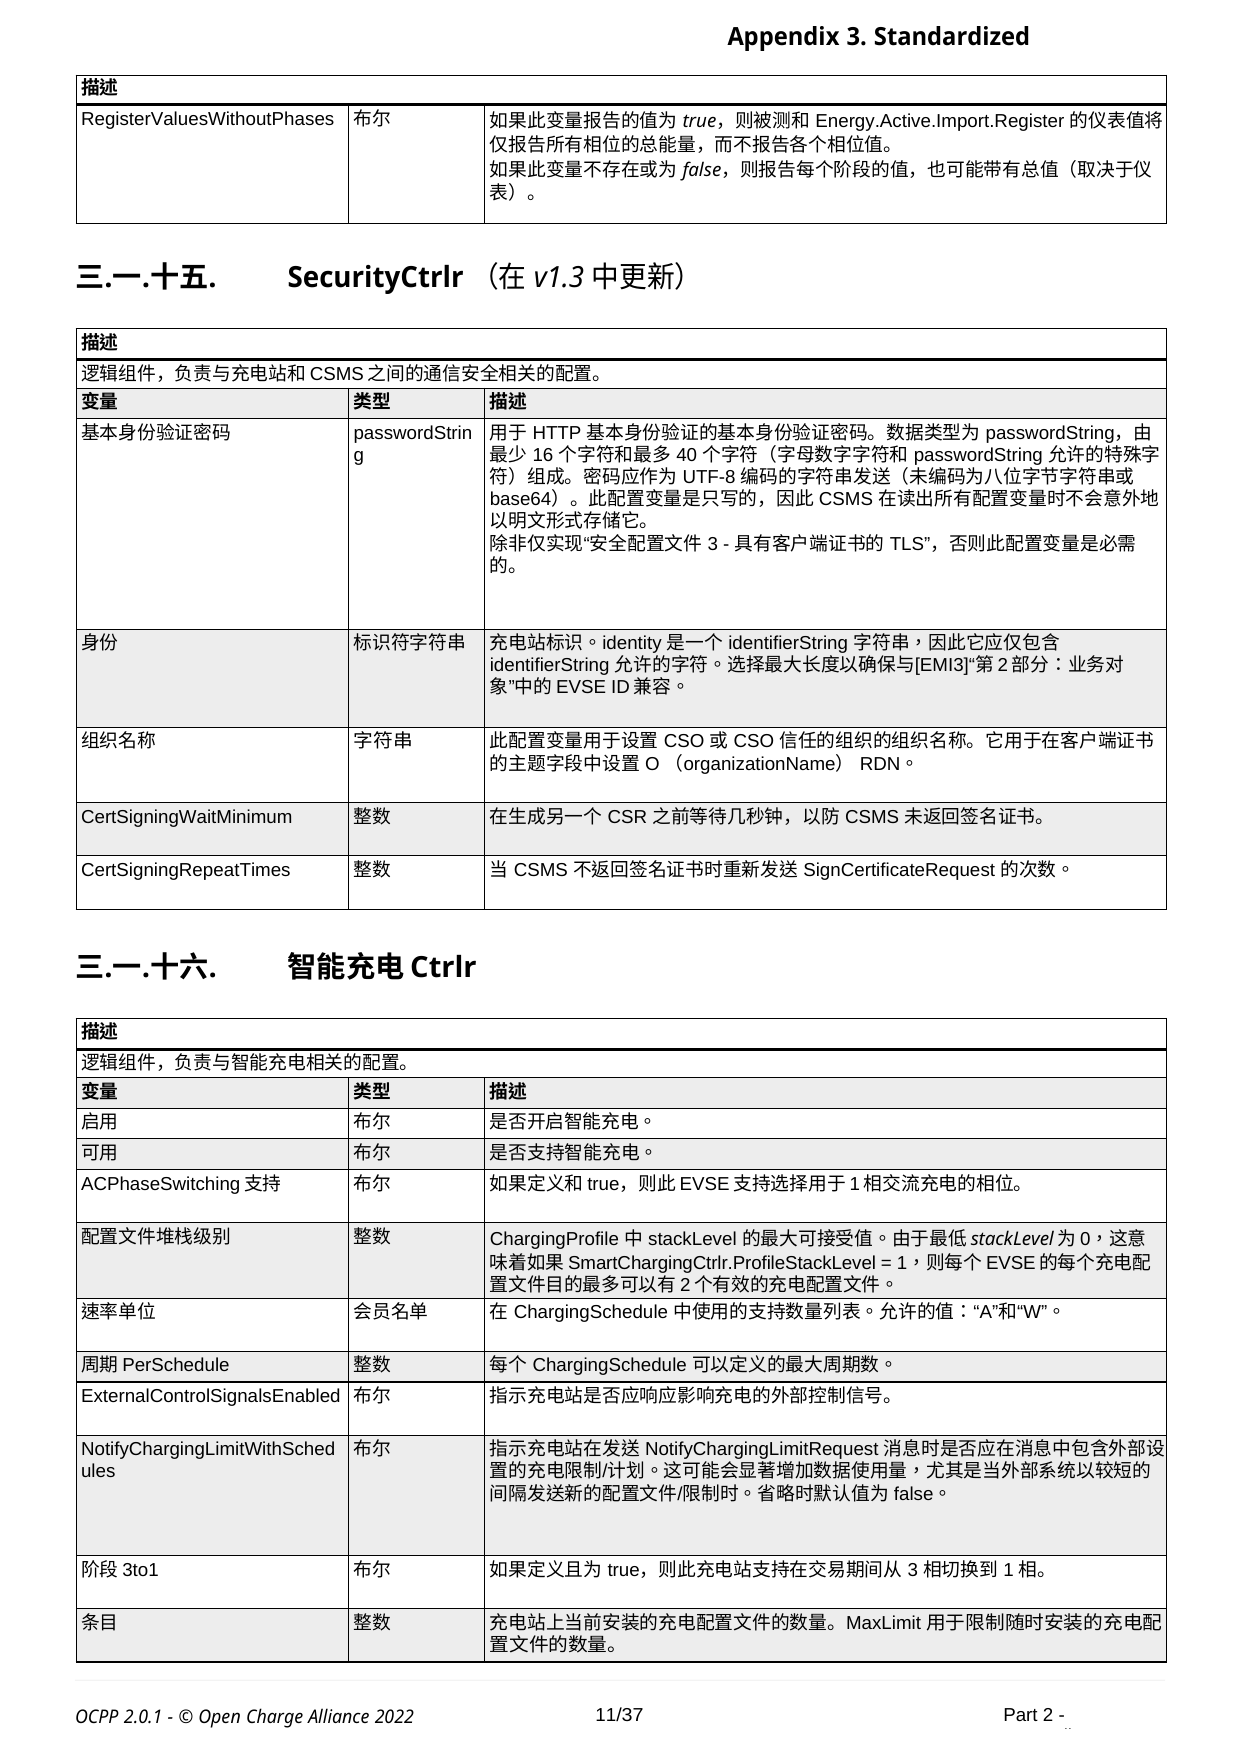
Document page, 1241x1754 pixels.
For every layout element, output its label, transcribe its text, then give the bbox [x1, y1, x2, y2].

table_cell 布尔 [349, 1170, 484, 1222]
table_cell 充电站上当前安装的充电配置文件的数量。MaxLimit 用于限制随时安装的充电配置文件的数量。 [485, 1609, 1166, 1661]
table_cell 字符串 [349, 728, 484, 802]
table_cell ExternalControlSignalsEnabled [77, 1383, 348, 1434]
table_cell 指示充电站是否应响应影响充电的外部控制信号。 [485, 1383, 1166, 1434]
table_header 描述 [77, 76, 1166, 103]
table_cell ChargingProfile 中 stackLevel 的最大可接受值。由于最低stackLevel为0，这意味着如果SmartChargingCtrlr.ProfileStackLevel = 1，则每个EVSE的每个充电配置文件目的最多可以有2个有效的充电配置文件。 [485, 1223, 1166, 1298]
table_cell 布尔 [349, 1436, 484, 1555]
table_cell 变量 [77, 1078, 348, 1108]
table_cell 逻辑组件，负责与智能充电相关的配置。 [77, 1051, 1166, 1077]
table_cell 是否支持智能充电。 [485, 1139, 1166, 1169]
table_cell 配置文件堆栈级别 [77, 1223, 348, 1298]
table_cell 整数 [349, 1223, 484, 1298]
table_cell CertSigningWaitMinimum [77, 803, 348, 855]
table_cell 身份 [77, 630, 348, 727]
table_cell NotifyChargingLimitWithSched ules [77, 1436, 348, 1555]
table_cell 布尔 [349, 1556, 484, 1608]
table_cell 布尔 [349, 1139, 484, 1169]
table_cell 类型 [349, 389, 484, 418]
table_cell 此配置变量用于设置 CSO 或 CSO 信任的组织的组织名称。它用于在客户端证书的主题字段中设置 O （organizationName） RDN。 [485, 728, 1166, 802]
table_cell 在 ChargingSchedule 中使用的支持数量列表。允许的值：“A”和“W”。 [485, 1299, 1166, 1351]
table_cell 布尔 [349, 1109, 484, 1138]
table_cell 可用 [77, 1139, 348, 1169]
table_cell RegisterValuesWithoutPhases [77, 106, 348, 223]
table_cell 布尔 [349, 1383, 484, 1434]
table_cell 指示充电站在发送 NotifyChargingLimitRequest 消息时是否应在消息中包含外部设置的充电限制/计划。这可能会显著增加数据使用量，尤其是当外部系统以较短的间隔发送新的配置文件/限制时。省略时默认值为 false。 [485, 1436, 1166, 1555]
table_header 描述 [77, 329, 1166, 358]
table_cell 描述 [485, 389, 1166, 418]
table_cell 布尔 [349, 106, 484, 223]
table_cell CertSigningRepeatTimes [77, 856, 348, 908]
table_cell 是否开启智能充电。 [485, 1109, 1166, 1138]
table_cell 如果定义且为 true，则此充电站支持在交易期间从 3 相切换到 1 相。 [485, 1556, 1166, 1608]
table_cell 如果定义和true，则此EVSE支持选择用于1相交流充电的相位。 [485, 1170, 1166, 1222]
table_cell 用于 HTTP 基本身份验证的基本身份验证密码。数据类型为 passwordString，由最少 16 个字符和最多 40 个字符（字母数字字符和 passwordString 允许的特殊字符）组成。密码应作为 UTF-8 编码的字符串发送（未编码为八位字节字符串或 base64）。此配置变量是只写的，因此 CSMS 在读出所有配置变量时不会意外地以明文形式存储它。 除非仅实现“安全配置文件 3 - 具有客户端证书的 TLS”，否则此配置变量是必需的。 [485, 419, 1166, 628]
table_cell 组织名称 [77, 728, 348, 802]
table_cell 如果此变量报告的值为 true，则被测和 Energy.Active.Import.Register 的仪表值将仅报告所有相位的总能量，而不报告各个相位值。 如果此变量不存在或为 false，则报告每个阶段的值，也可能带有总值（取决于仪表）。 [485, 106, 1166, 223]
table_cell 周期PerSchedule [77, 1352, 348, 1381]
table_cell 速率单位 [77, 1299, 348, 1351]
table_header 描述 [77, 1019, 1166, 1047]
list SecurityCtrlr （在 v1.3 中更新） [75, 256, 1178, 296]
table_cell 基本身份验证密码 [77, 419, 348, 628]
table_cell 条目 [77, 1609, 348, 1661]
table_cell 整数 [349, 803, 484, 855]
list 智能充电Ctrlr [75, 946, 1178, 986]
table_cell 会员名单 [349, 1299, 484, 1351]
table_cell 阶段3to1 [77, 1556, 348, 1608]
table_cell 描述 [485, 1078, 1166, 1108]
table_cell passwordStrin g [349, 419, 484, 628]
table_cell 启用 [77, 1109, 348, 1138]
table_cell 整数 [349, 1609, 484, 1661]
table_cell 整数 [349, 856, 484, 908]
table_cell 整数 [349, 1352, 484, 1381]
table_cell ACPhaseSwitching支持 [77, 1170, 348, 1222]
table_cell 变量 [77, 389, 348, 418]
table_cell 每个 ChargingSchedule 可以定义的最大周期数。 [485, 1352, 1166, 1381]
table_cell 当 CSMS 不返回签名证书时重新发送 SignCertificateRequest 的次数。 [485, 856, 1166, 908]
table_cell 类型 [349, 1078, 484, 1108]
table_cell 在生成另一个 CSR 之前等待几秒钟，以防 CSMS 未返回签名证书。 [485, 803, 1166, 855]
table_cell 逻辑组件，负责与充电站和CSMS之间的通信安全相关的配置。 [77, 361, 1166, 387]
table_cell 标识符字符串 [349, 630, 484, 727]
table_cell 充电站标识。identity 是一个 identifierString 字符串，因此它应仅包含 identifierString 允许的字符。选择最大长度以确保与[EMI3]“第2部分：业务对象”中的EVSE ID兼容。 [485, 630, 1166, 727]
